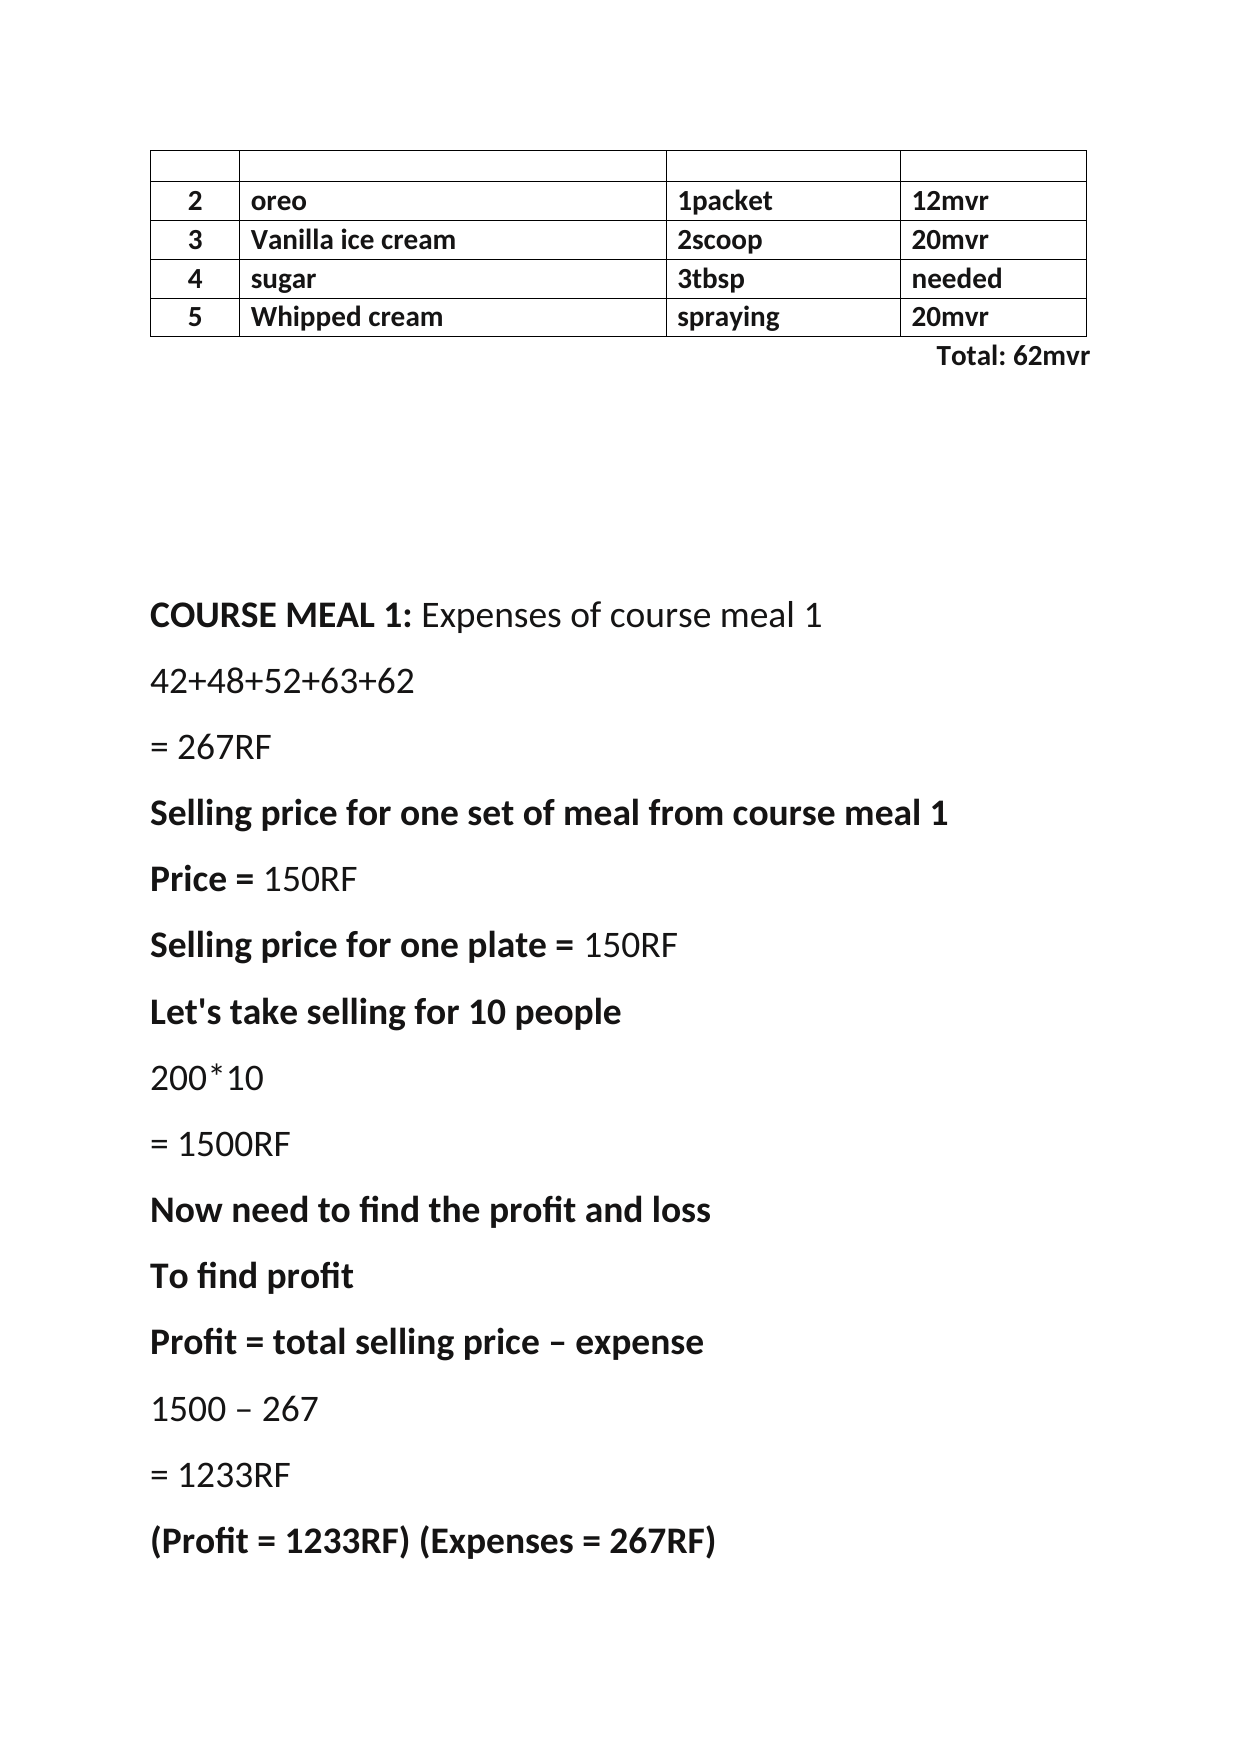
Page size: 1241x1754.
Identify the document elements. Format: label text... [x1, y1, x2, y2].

table_cell needed [901, 260, 1086, 297]
table_cell spraying [667, 299, 900, 336]
table_cell 5 [151, 299, 239, 336]
table_cell 20mvr [901, 299, 1086, 336]
table_cell 3 [151, 221, 239, 259]
table_cell 20mvr [901, 221, 1086, 259]
table_cell 2 [151, 182, 239, 220]
table_cell 3tbsp [667, 260, 900, 297]
text Selling price for one set of meal from course meal 1 [150, 789, 1090, 835]
table_cell sugar [240, 260, 666, 297]
text Total: 62mvr [150, 337, 1090, 373]
table_cell milk [240, 151, 666, 181]
table_cell 1packet [667, 182, 900, 220]
text Price = 150RF [150, 855, 1090, 901]
table_cell 10mvr [901, 151, 1086, 181]
table_cell Vanilla ice cream [240, 221, 666, 259]
text = 1233RF [150, 1451, 1090, 1496]
text = 267RF [150, 723, 1090, 769]
table_cell Whipped cream [240, 299, 666, 336]
table_cell 1cup [667, 151, 900, 181]
text COURSE MEAL 1: Expenses of course meal 1 [150, 591, 1090, 637]
table_cell 4 [151, 260, 239, 297]
text 1500 – 267 [150, 1384, 1090, 1430]
table_cell 1 [151, 151, 239, 181]
text Let's take selling for 10 people [150, 988, 1090, 1033]
table_cell oreo [240, 182, 666, 220]
text 42+48+52+63+62 [150, 657, 1090, 703]
table_cell 2scoop [667, 221, 900, 259]
text To find profit [150, 1252, 1090, 1298]
text 200*10 [150, 1054, 1090, 1099]
text Profit = total selling price – expense [150, 1318, 1090, 1364]
text Now need to find the profit and loss [150, 1186, 1090, 1232]
table_cell 12mvr [901, 182, 1086, 220]
text Selling price for one plate = 150RF [150, 921, 1090, 967]
text = 1500RF [150, 1120, 1090, 1166]
text (Profit = 1233RF) (Expenses = 267RF) [150, 1517, 1090, 1563]
